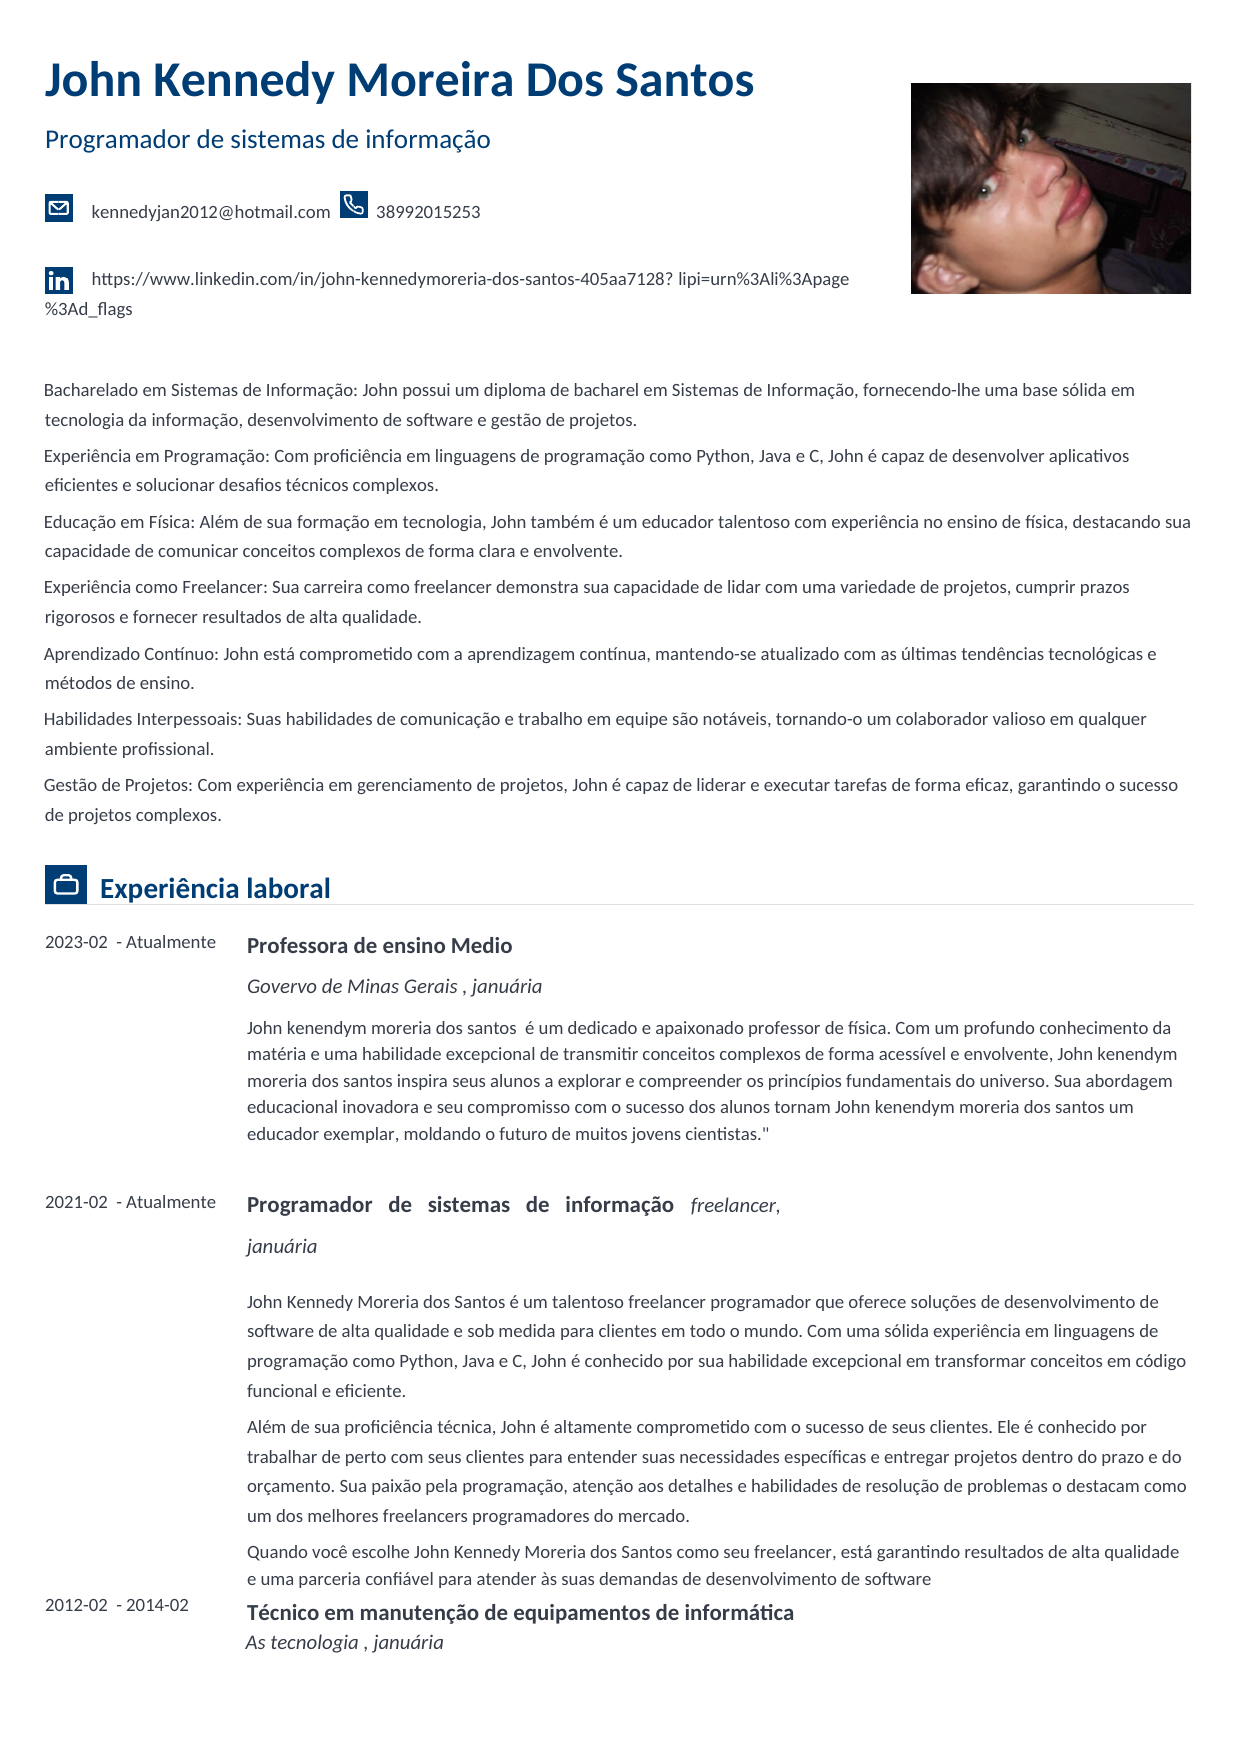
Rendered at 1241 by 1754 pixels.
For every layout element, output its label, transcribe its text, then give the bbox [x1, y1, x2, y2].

table_cell 2012-02 - 2014-02 [45, 1593, 247, 1629]
text Experiência como Freelancer: Sua carreira como freelancer demonstra sua capacidade de lidar com uma variedade de projetos, cumprir prazos rigorosos e fornecer resultados de alta qualidade. [43, 576, 1192, 628]
text Aprendizado Contínuo: John está comprometido com a aprendizagem contínua, mantendo-se atualizado com as últimas tendências tecnológicas e métodos de ensino. [43, 642, 1192, 694]
text Educação em Física: Além de sua formação em tecnologia, John também é um educador talentoso com experiência no ensino de física, destacando sua capacidade de comunicar conceitos complexos de forma clara e envolvente. [43, 510, 1192, 562]
table_cell Técnico em manutenção de equipamentos de informática [247, 1593, 1193, 1629]
picture [911, 83, 1192, 294]
text John Kennedy Moreira Dos Santos [45, 48, 1194, 109]
text Bacharelado em Sistemas de Informação: John possui um diploma de bacharel em Sistemas de Informação, fornecendo-lhe uma base sólida em tecnologia da informação, desenvolvimento de software e gestão de projetos. [43, 378, 1192, 431]
text Habilidades Interpessoais: Suas habilidades de comunicação e trabalho em equipe são notáveis, tornando-o um colaborador valioso em qualquer ambiente profissional. [43, 708, 1192, 760]
table_header Professora de ensino Medio Govervo de Minas Gerais , januária John kenendym moreria dos santos é um dedicado e apaixonado professor de física. Com um profundo conhecimento da matéria e uma habilidade excepcional de transmitir conceitos complexos de forma acessível e envolvente, John kenendym moreria dos santos inspira seus alunos a explorar e compreender os princípios fundamentais do universo. Sua abordagem educacional inovadora e seu compromisso com o sucesso dos alunos tornam John kenendym moreria dos santos um educador exemplar, moldando o futuro de muitos jovens cientistas." [247, 931, 1193, 1190]
text Programador de sistemas de informação [45, 122, 911, 155]
text https://www.linkedin.com/in/john-kennedymoreria-dos-santos-405aa7128? lipi=urn%3Ali%3Apage%3Ad_flags [43, 267, 1192, 320]
text kennedyjan2012@hotmail.com 38992015253 [43, 191, 911, 249]
text Gestão de Projetos: Com experiência em gerenciamento de projetos, John é capaz de liderar e executar tarefas de forma eficaz, garantindo o sucesso de projetos complexos. [43, 773, 1192, 826]
table_header 2023-02 - Atualmente [45, 931, 247, 1190]
text As tecnologia , januária [245, 1629, 1195, 1654]
text Experiência em Programação: Com proficiência em linguagens de programação como Python, Java e C, John é capaz de desenvolver aplicativos eficientes e solucionar desafios técnicos complexos. [43, 444, 1192, 497]
table_cell 2021-02 - Atualmente [45, 1190, 247, 1593]
table_cell Programador de sistemas de informação freelancer, januária John Kennedy Moreria dos Santos é um talentoso freelancer programador que oferece soluções de desenvolvimento de software de alta qualidade e sob medida para clientes em todo o mundo. Com uma sólida experiência em linguagens de programação como Python, Java e C, John é conhecido por sua habilidade excepcional em transformar conceitos em código funcional e eficiente. Além de sua proficiência técnica, John é altamente comprometido com o sucesso de seus clientes. Ele é conhecido por trabalhar de perto com seus clientes para entender suas necessidades específicas e entregar projetos dentro do prazo e do orçamento. Sua paixão pela programação, atenção aos detalhes e habilidades de resolução de problemas o destacam como um dos melhores freelancers programadores do mercado. Quando você escolhe John Kennedy Moreria dos Santos como seu freelancer, está garantindo resultados de alta qualidade e uma parceria confiável para atender às suas demandas de desenvolvimento de software [247, 1190, 1193, 1593]
